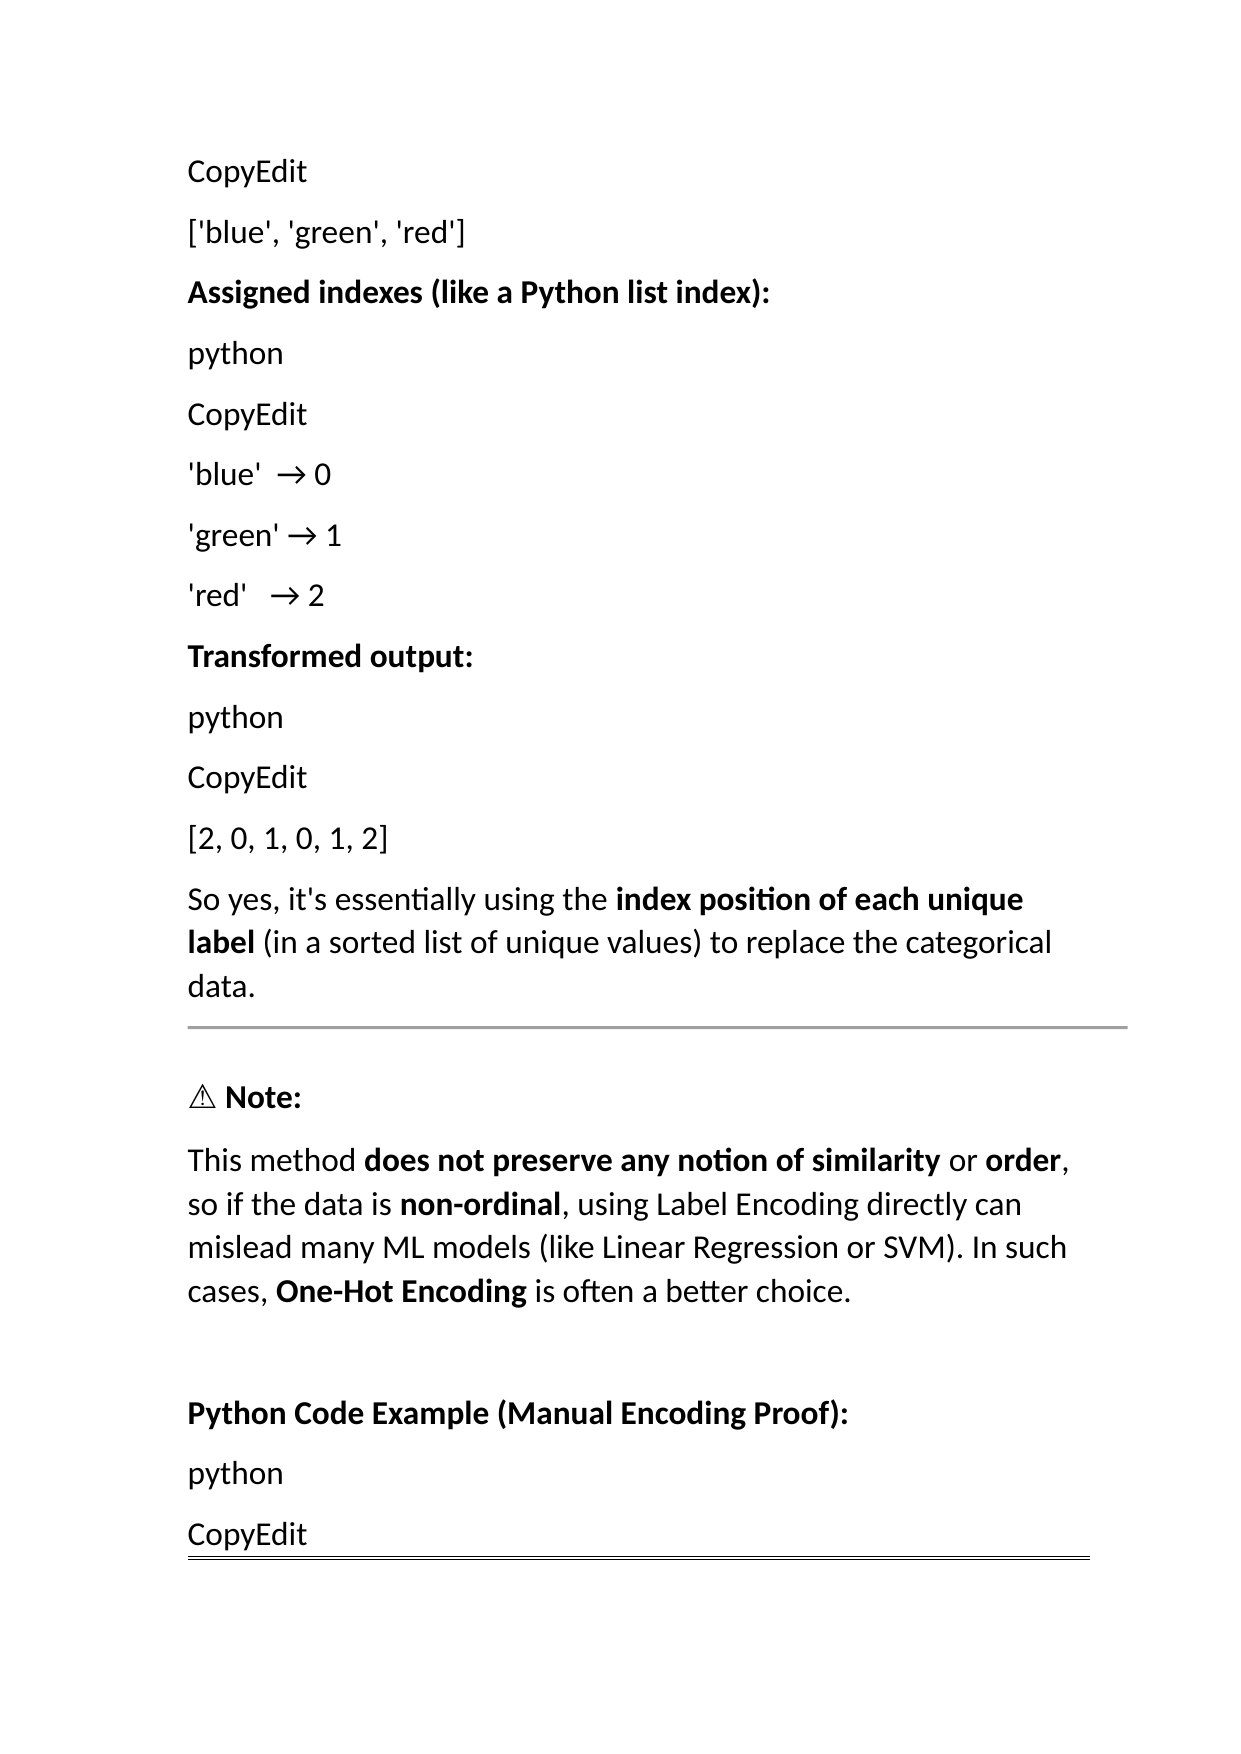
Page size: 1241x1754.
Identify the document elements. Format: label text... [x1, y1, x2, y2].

text Python Code Example (Manual Encoding Proof): [187, 1392, 1090, 1432]
text CopyEdit [187, 150, 1090, 191]
text CopyEdit [187, 756, 1090, 797]
text [2, 0, 1, 0, 1, 2] [187, 817, 1090, 858]
text 'blue' → 0 [187, 453, 1090, 494]
text Assigned indexes (like a Python list index): [187, 271, 1090, 312]
text python [187, 696, 1090, 736]
text python [187, 1452, 1090, 1493]
text CopyEdit [187, 392, 1090, 433]
text ⚠️ Note: [187, 1073, 1090, 1118]
text Transformed output: [187, 635, 1090, 676]
text 'red' → 2 [187, 574, 1090, 615]
text So yes, it's essentially using the index position of each unique label (in a sorted list of unique values) to replace the categorical data. [187, 877, 1090, 1006]
text This method does not preserve any notion of similarity or order, so if the data is non-ordinal, using Label Encoding directly can mislead many ML models (like Linear Regression or SVM). In such cases, One-Hot Encoding is often a better choice. [187, 1138, 1090, 1311]
text ['blue', 'green', 'red'] [187, 211, 1090, 251]
text python [187, 332, 1090, 373]
text 'green' → 1 [187, 514, 1090, 554]
text CopyEdit [187, 1513, 1090, 1560]
